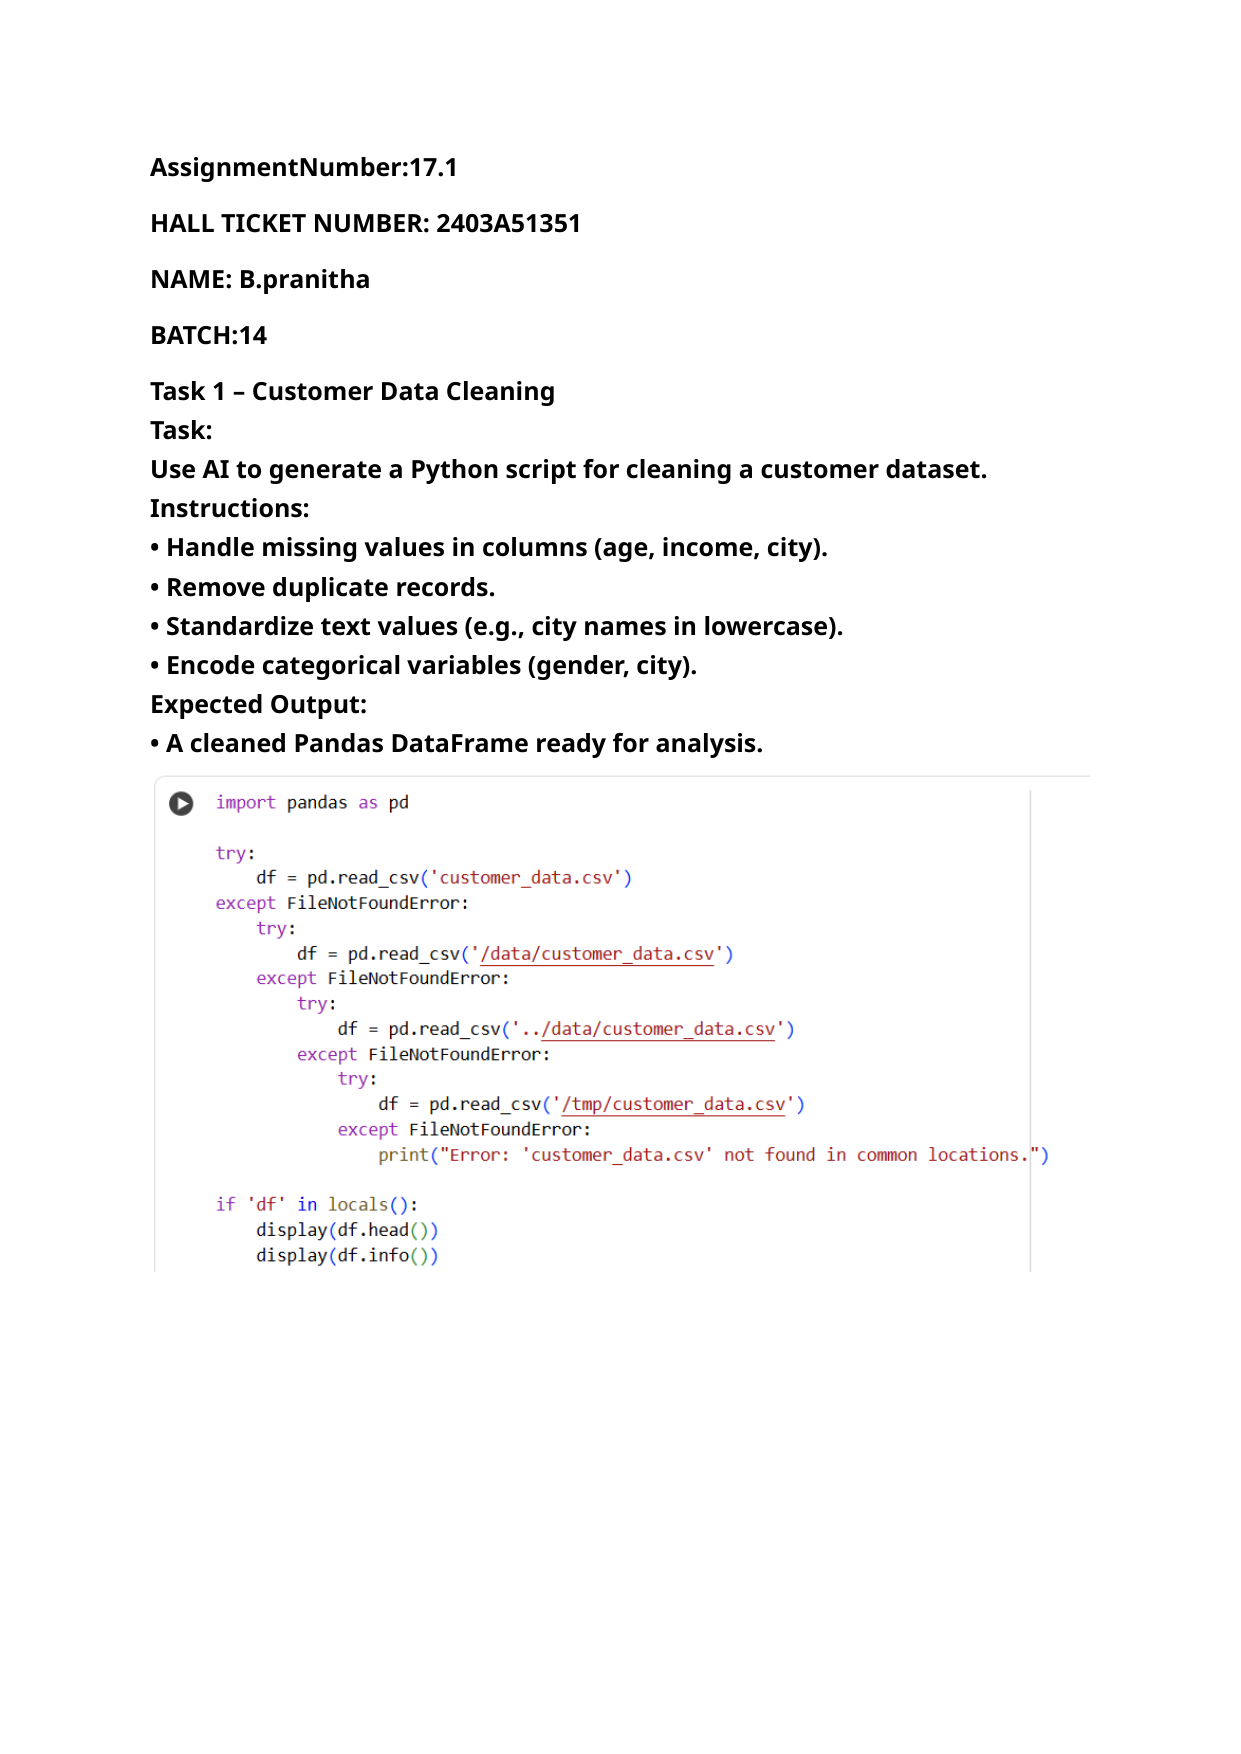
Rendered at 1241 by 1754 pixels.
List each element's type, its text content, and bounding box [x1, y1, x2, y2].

text BATCH:14 [150, 317, 1090, 352]
text AssignmentNumber:17.1 [150, 150, 1090, 184]
text NAME: B.pranitha [150, 262, 1090, 296]
text HALL TICKET NUMBER: 2403A51351 [150, 206, 1090, 240]
text Task 1 – Customer Data Cleaning Task: Use AI to generate a Python script for cleaning a customer dataset. Instructions: • Handle missing values in columns (age, income, city). • Remove duplicate records. • Standardize text values (e.g., city names in lowercase). • Encode categorical variables (gender, city). Expected Output: • A cleaned Pandas DataFrame ready for analysis. [150, 373, 1090, 765]
picture [150, 765, 1091, 1272]
